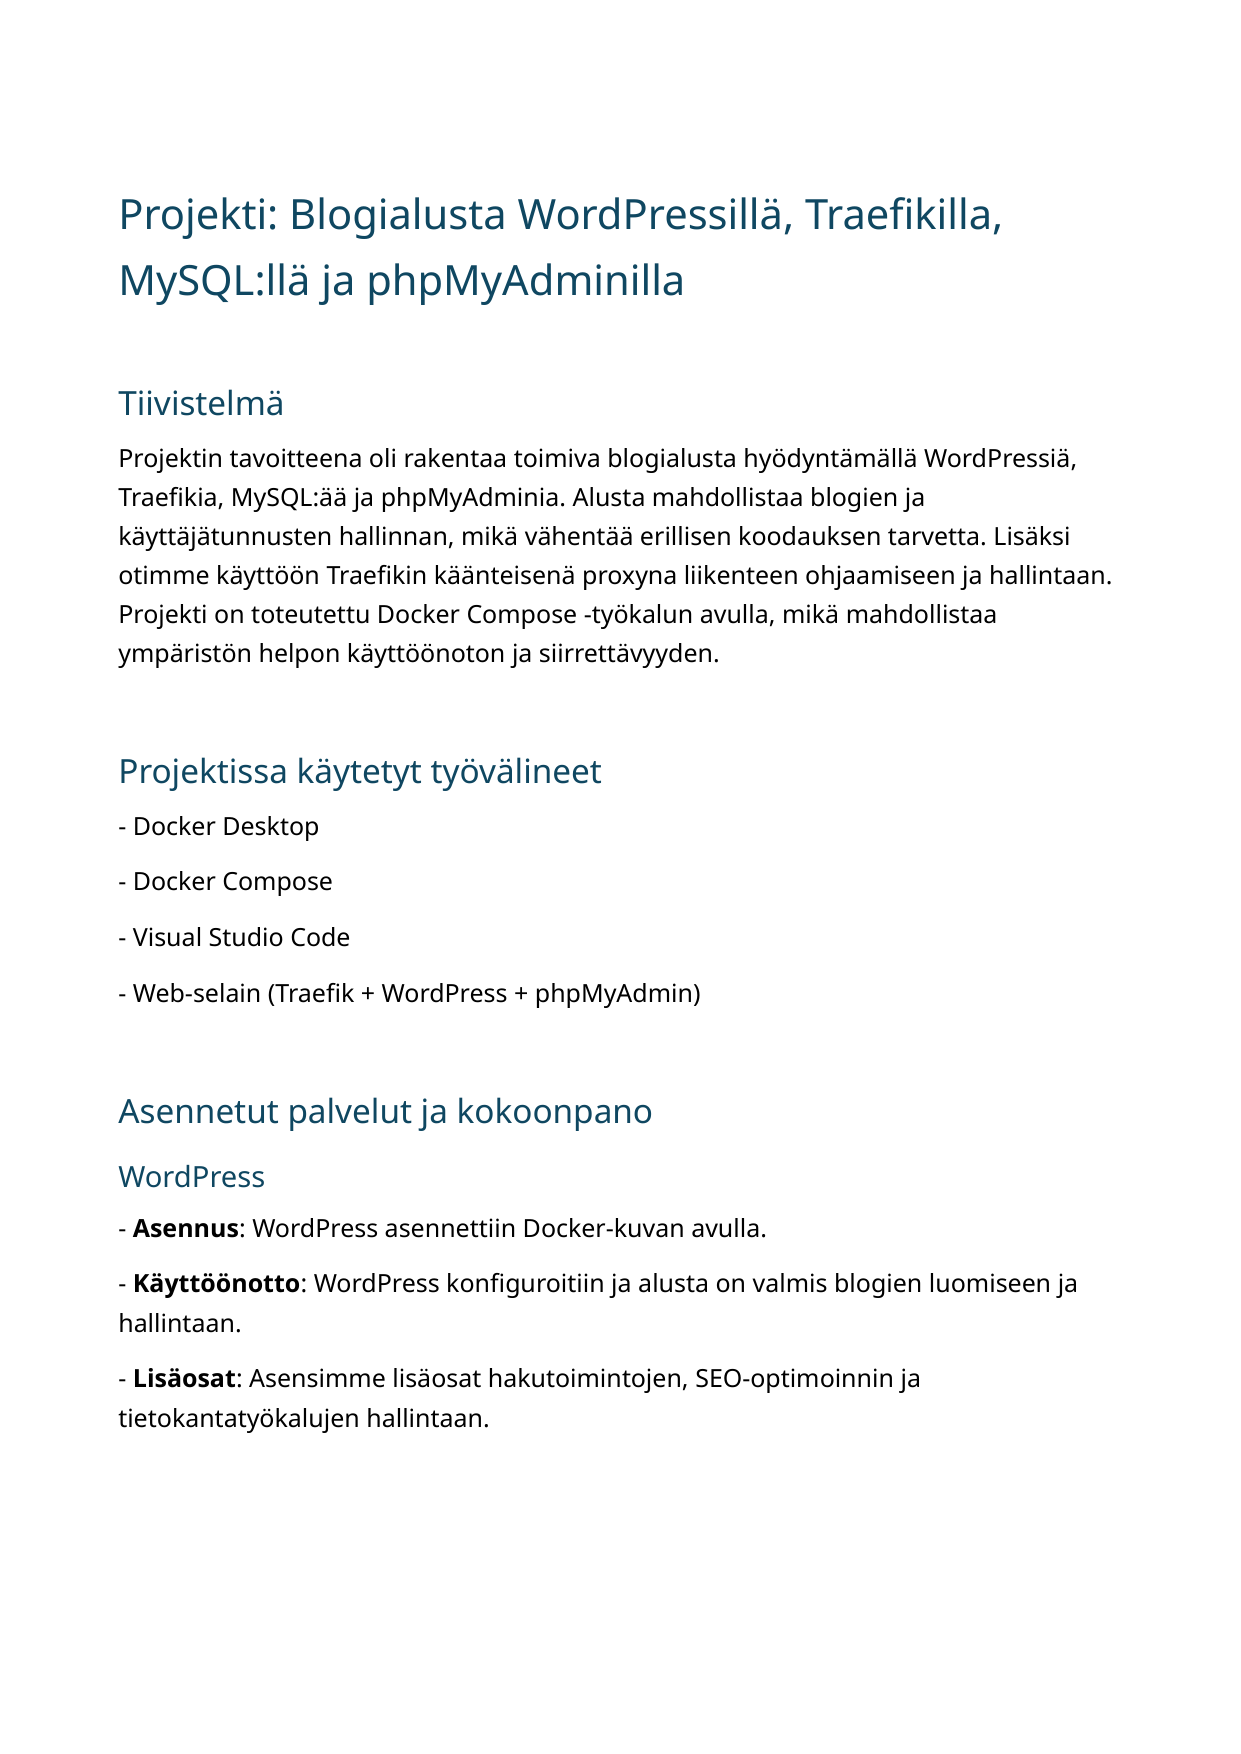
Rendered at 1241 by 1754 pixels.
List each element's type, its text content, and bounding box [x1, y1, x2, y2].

subtitle Tiivistelmä [118, 380, 1122, 425]
text - Web-selain (Traefik + WordPress + phpMyAdmin) [118, 976, 1122, 1010]
subtitle Asennetut palvelut ja kokoonpano [118, 1087, 1122, 1133]
text - Käyttöönotto: WordPress konfiguroitiin ja alusta on valmis blogien luomiseen ja hallintaan. [118, 1266, 1122, 1339]
text Projektin tavoitteena oli rakentaa toimiva blogialusta hyödyntämällä WordPressiä, Traefikia, MySQL:ää ja phpMyAdminia. Alusta mahdollistaa blogien ja käyttäjätunnusten hallinnan, mikä vähentää erillisen koodauksen tarvetta. Lisäksi otimme käyttöön Traefikin käänteisenä proxyna liikenteen ohjaamiseen ja hallintaan. Projekti on toteutettu Docker Compose -työkalun avulla, mikä mahdollistaa ympäristön helpon käyttöönoton ja siirrettävyyden. [118, 440, 1122, 670]
text - Lisäosat: Asensimme lisäosat hakutoimintojen, SEO-optimoinnin ja tietokantatyökalujen hallintaan. [118, 1361, 1122, 1434]
text - Visual Studio Code [118, 920, 1122, 954]
subtitle Projektissa käytetyt työvälineet [118, 748, 1122, 793]
subtitle WordPress [118, 1156, 1122, 1196]
text - Asennus: WordPress asennettiin Docker-kuvan avulla. [118, 1210, 1122, 1244]
subtitle Projekti: Blogialusta WordPressillä, Traefikilla, MySQL:llä ja phpMyAdminilla [118, 185, 1122, 307]
text - Docker Desktop [118, 808, 1122, 842]
text - Docker Compose [118, 864, 1122, 898]
